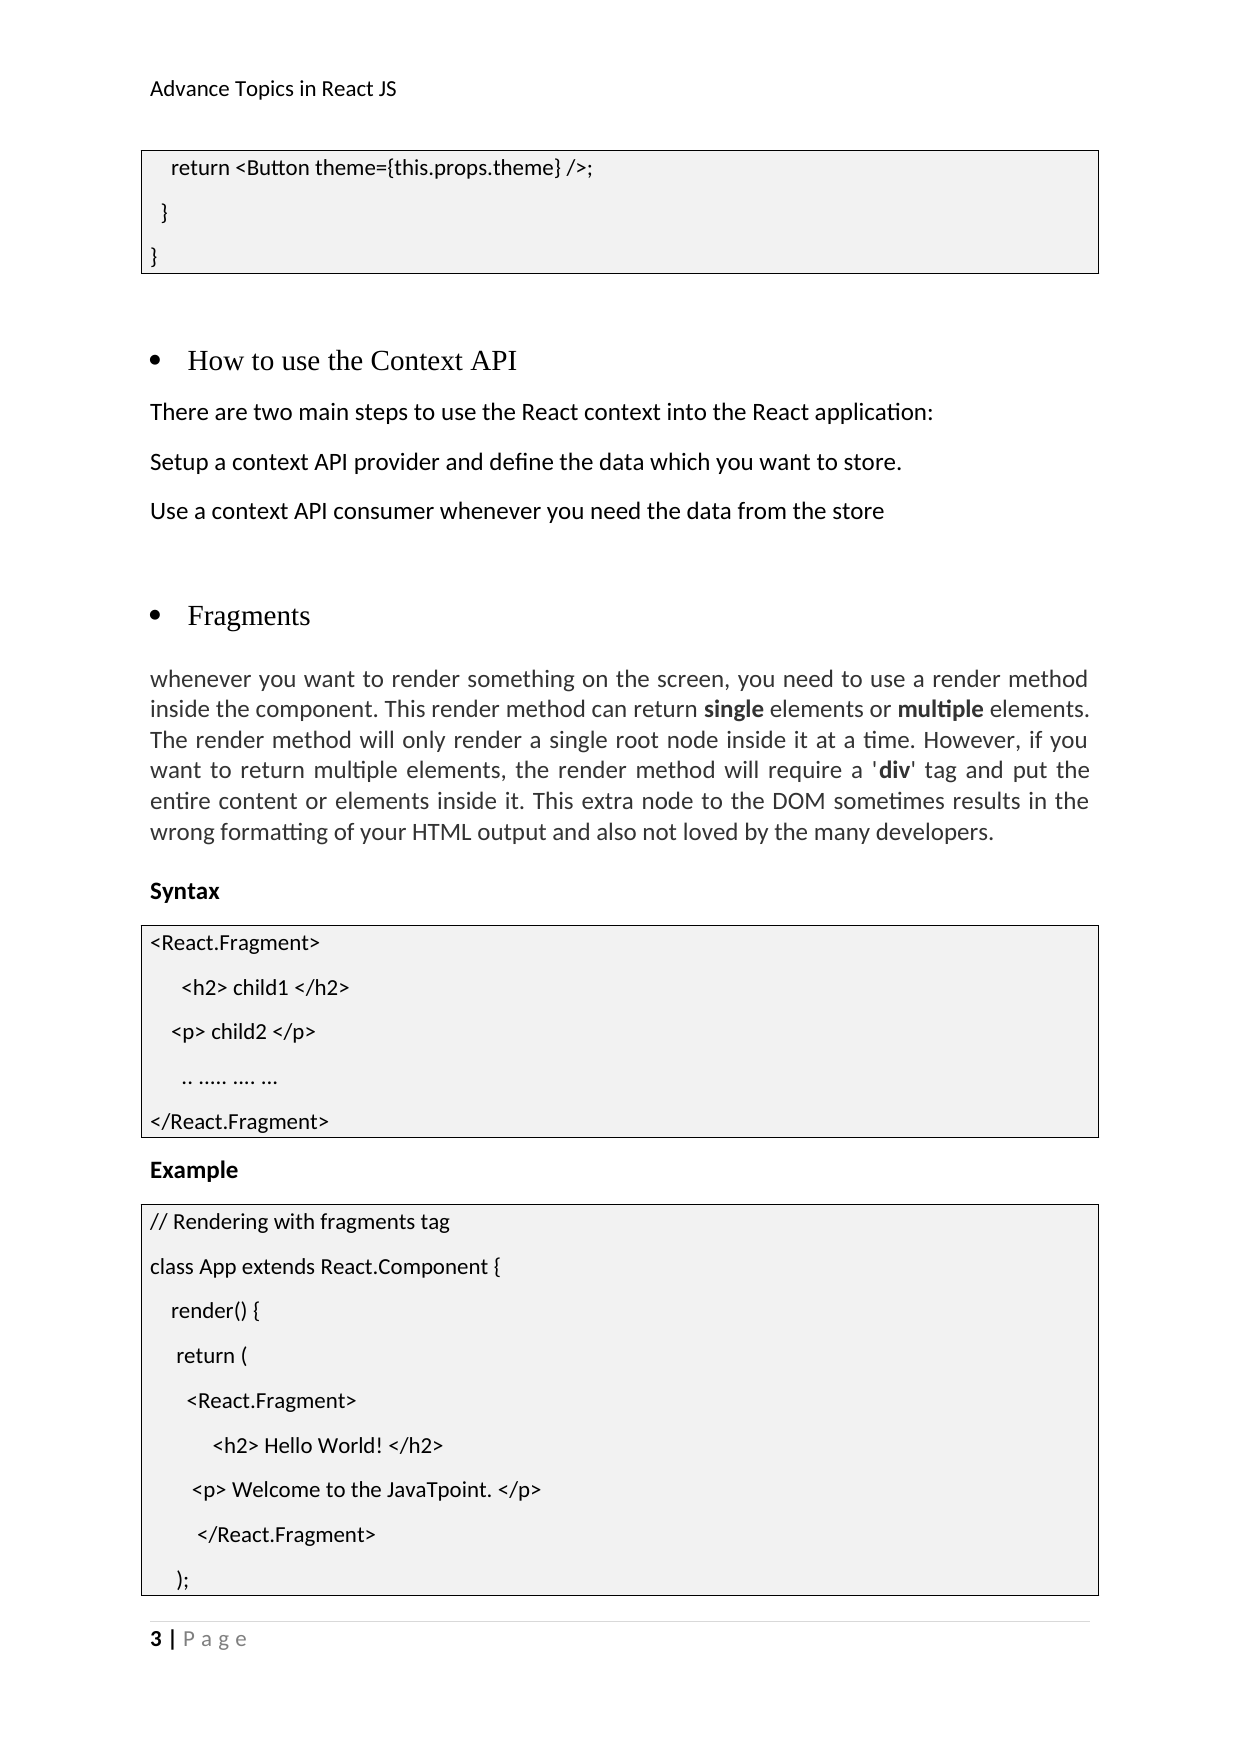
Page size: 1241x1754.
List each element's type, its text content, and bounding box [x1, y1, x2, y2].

text <React.Fragment> [142, 926, 1098, 956]
text whenever you want to render something on the screen, you need to use a render method inside the component. This render method can return single elements or multiple elements. The render method will only render a single root node inside it at a time. However, if you want to return multiple elements, the render method will require a 'div' tag and put the entire content or elements inside it. This extra node to the DOM sometimes results in the wrong formatting of your HTML output and also not loved by the many developers. [150, 663, 1090, 846]
text <p> Welcome to the JavaTpoint. </p> [142, 1472, 1098, 1503]
text .. ..... .... ... [142, 1059, 1098, 1090]
list How to use the Context API [150, 343, 1090, 377]
text Use a context API consumer whenever you need the data from the store [150, 495, 1090, 526]
text </React.Fragment> [142, 1517, 1098, 1548]
text There are two main steps to use the React context into the React application: [150, 396, 1090, 427]
text </React.Fragment> [142, 1104, 1098, 1137]
text Example [150, 1154, 1090, 1185]
text class App extends React.Component { [142, 1249, 1098, 1280]
text return <Button theme={this.props.theme} />; [142, 151, 1098, 181]
text <h2> child1 </h2> [142, 969, 1098, 1001]
text // Rendering with fragments tag [142, 1205, 1098, 1235]
text Setup a context API provider and define the data which you want to store. [150, 446, 1090, 476]
text <React.Fragment> [142, 1383, 1098, 1414]
text } [142, 239, 1098, 273]
text render() { [142, 1293, 1098, 1325]
list Fragments [150, 598, 1090, 631]
text Syntax [150, 875, 1090, 906]
text <p> child2 </p> [142, 1014, 1098, 1045]
text return ( [142, 1338, 1098, 1369]
text ); [142, 1562, 1098, 1595]
text <h2> Hello World! </h2> [142, 1428, 1098, 1459]
text } [142, 195, 1098, 226]
